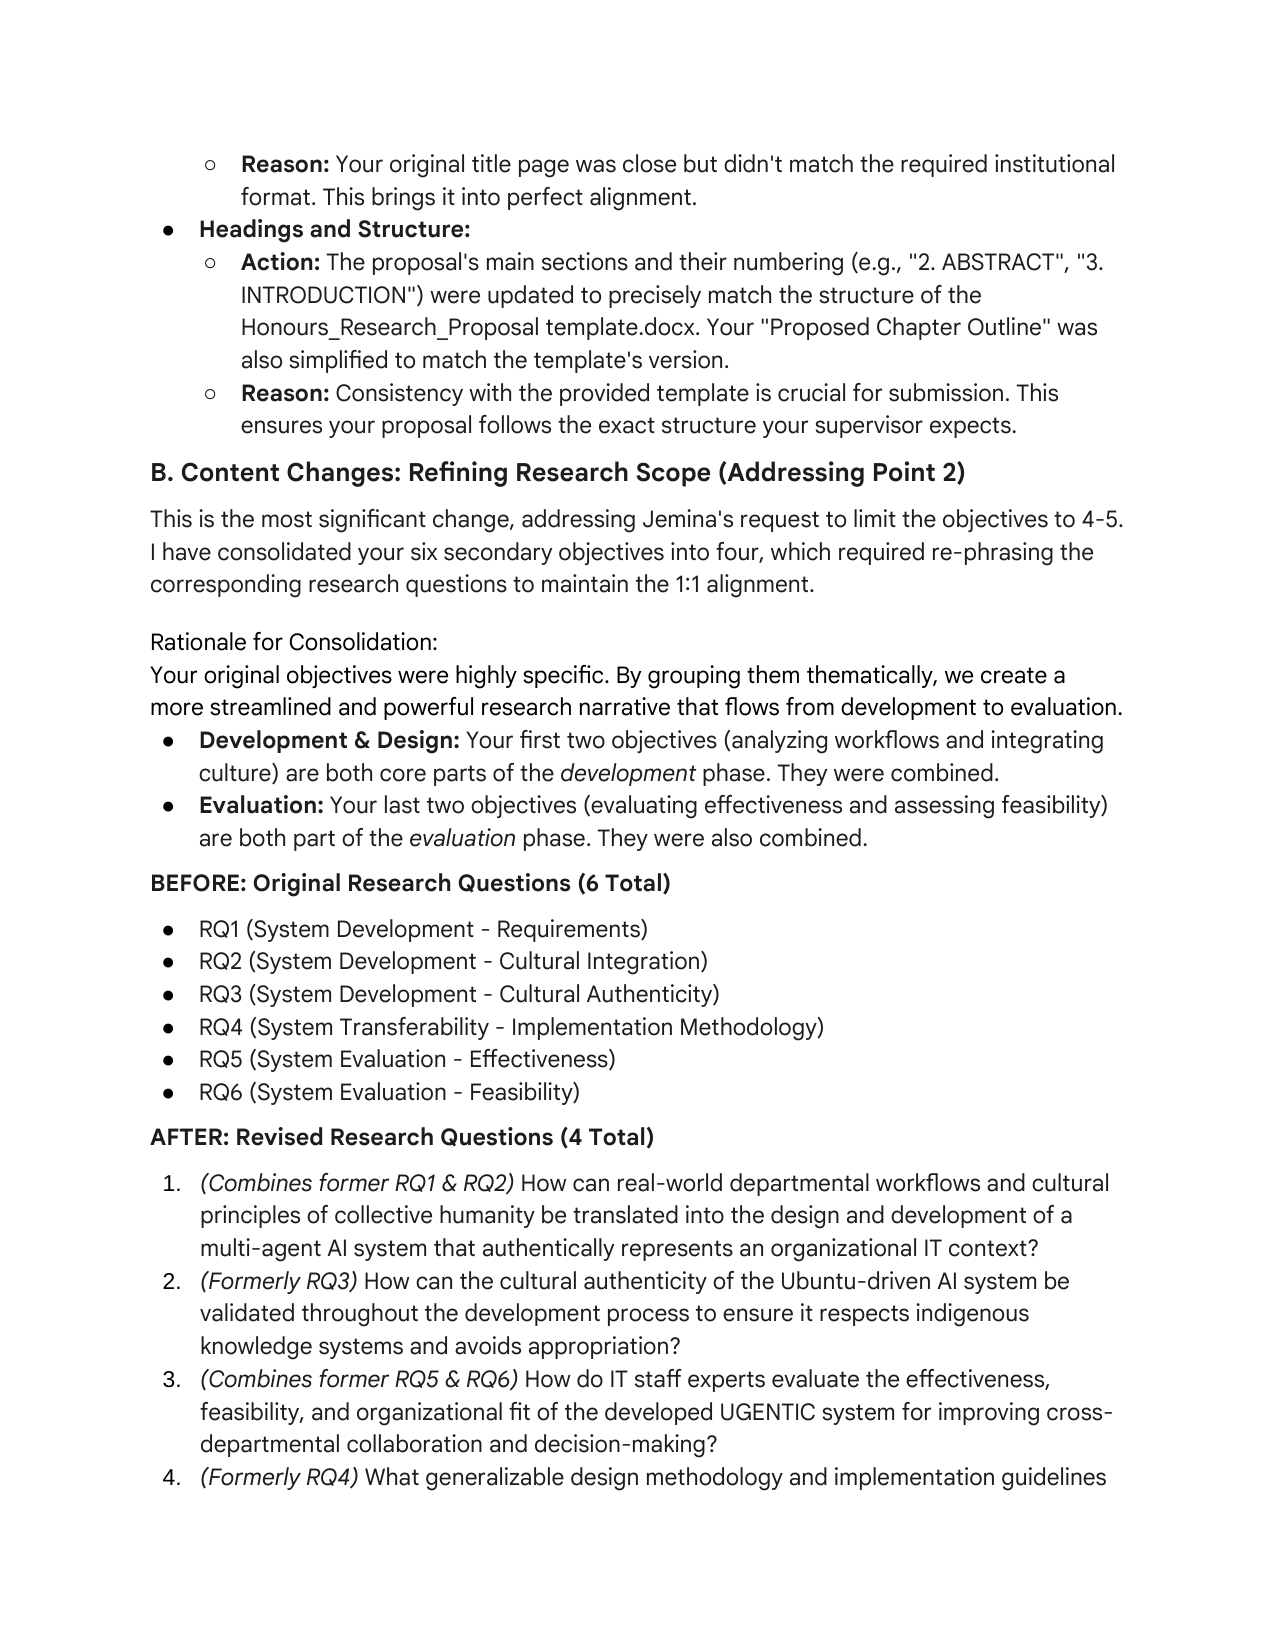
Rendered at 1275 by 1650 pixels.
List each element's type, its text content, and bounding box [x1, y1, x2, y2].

list Action: The proposal's main sections and their numbering (e.g., "2. ABSTRACT", "3. INTRODUCTION") were updated to precisely match the structure of the Honours_Research_Proposal template.docx. Your "Proposed Chapter Outline" was also simplified to match the template's version. [203, 248, 1125, 375]
list RQ6 (System Evaluation - Feasibility) [161, 1078, 1125, 1107]
list (Combines former RQ1 & RQ2) How can real-world departmental workflows and cultural principles of collective humanity be translated into the design and development of a multi-agent AI system that authentically represents an organizational IT context? [162, 1169, 1125, 1263]
subtitle B. Content Changes: Refining Research Scope (Addressing Point 2) [150, 457, 1125, 488]
text This is the most significant change, addressing Jemina's request to limit the objectives to 4-5. I have consolidated your six secondary objectives into four, which required re-phrasing the corresponding research questions to maintain the 1:1 alignment. [150, 505, 1125, 599]
list RQ1 (System Development - Requirements) [161, 915, 1125, 944]
list Reason: Your original title page was close but didn't match the required institutional format. This brings it into perfect alignment. [203, 150, 1125, 211]
list Evaluation: Your last two objectives (evaluating effectiveness and assessing feasibility) are both part of the evaluation phase. They were also combined. [161, 792, 1125, 853]
text Your original objectives were highly specific. By grouping them thematically, we create a more streamlined and powerful research narrative that flows from development to evaluation. [150, 661, 1125, 722]
list RQ4 (System Transferability - Implementation Methodology) [161, 1013, 1125, 1042]
list RQ2 (System Development - Cultural Integration) [161, 948, 1125, 976]
text BEFORE: Original Research Questions (6 Total) [150, 870, 1125, 898]
list Reason: Consistency with the provided template is crucial for submission. This ensures your proposal follows the exact structure your supervisor expects. [203, 379, 1125, 440]
list (Combines former RQ5 & RQ6) How do IT staff experts evaluate the effectiveness, feasibility, and organizational fit of the developed UGENTIC system for improving cross-departmental collaboration and decision-making? [162, 1365, 1125, 1459]
list (Formerly RQ3) How can the cultural authenticity of the Ubuntu-driven AI system be validated throughout the development process to ensure it respects indigenous knowledge systems and avoids appropriation? [162, 1267, 1125, 1361]
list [162, 1463, 1125, 1492]
list Headings and Structure: [161, 215, 1125, 244]
text AFTER: Revised Research Questions (4 Total) [150, 1124, 1125, 1152]
list RQ3 (System Development - Cultural Authenticity) [161, 980, 1125, 1009]
list Development & Design: Your first two objectives (analyzing workflows and integrating culture) are both core parts of the development phase. They were combined. [161, 726, 1125, 788]
list RQ5 (System Evaluation - Effectiveness) [161, 1046, 1125, 1074]
text Rationale for Consolidation: [150, 628, 1125, 657]
